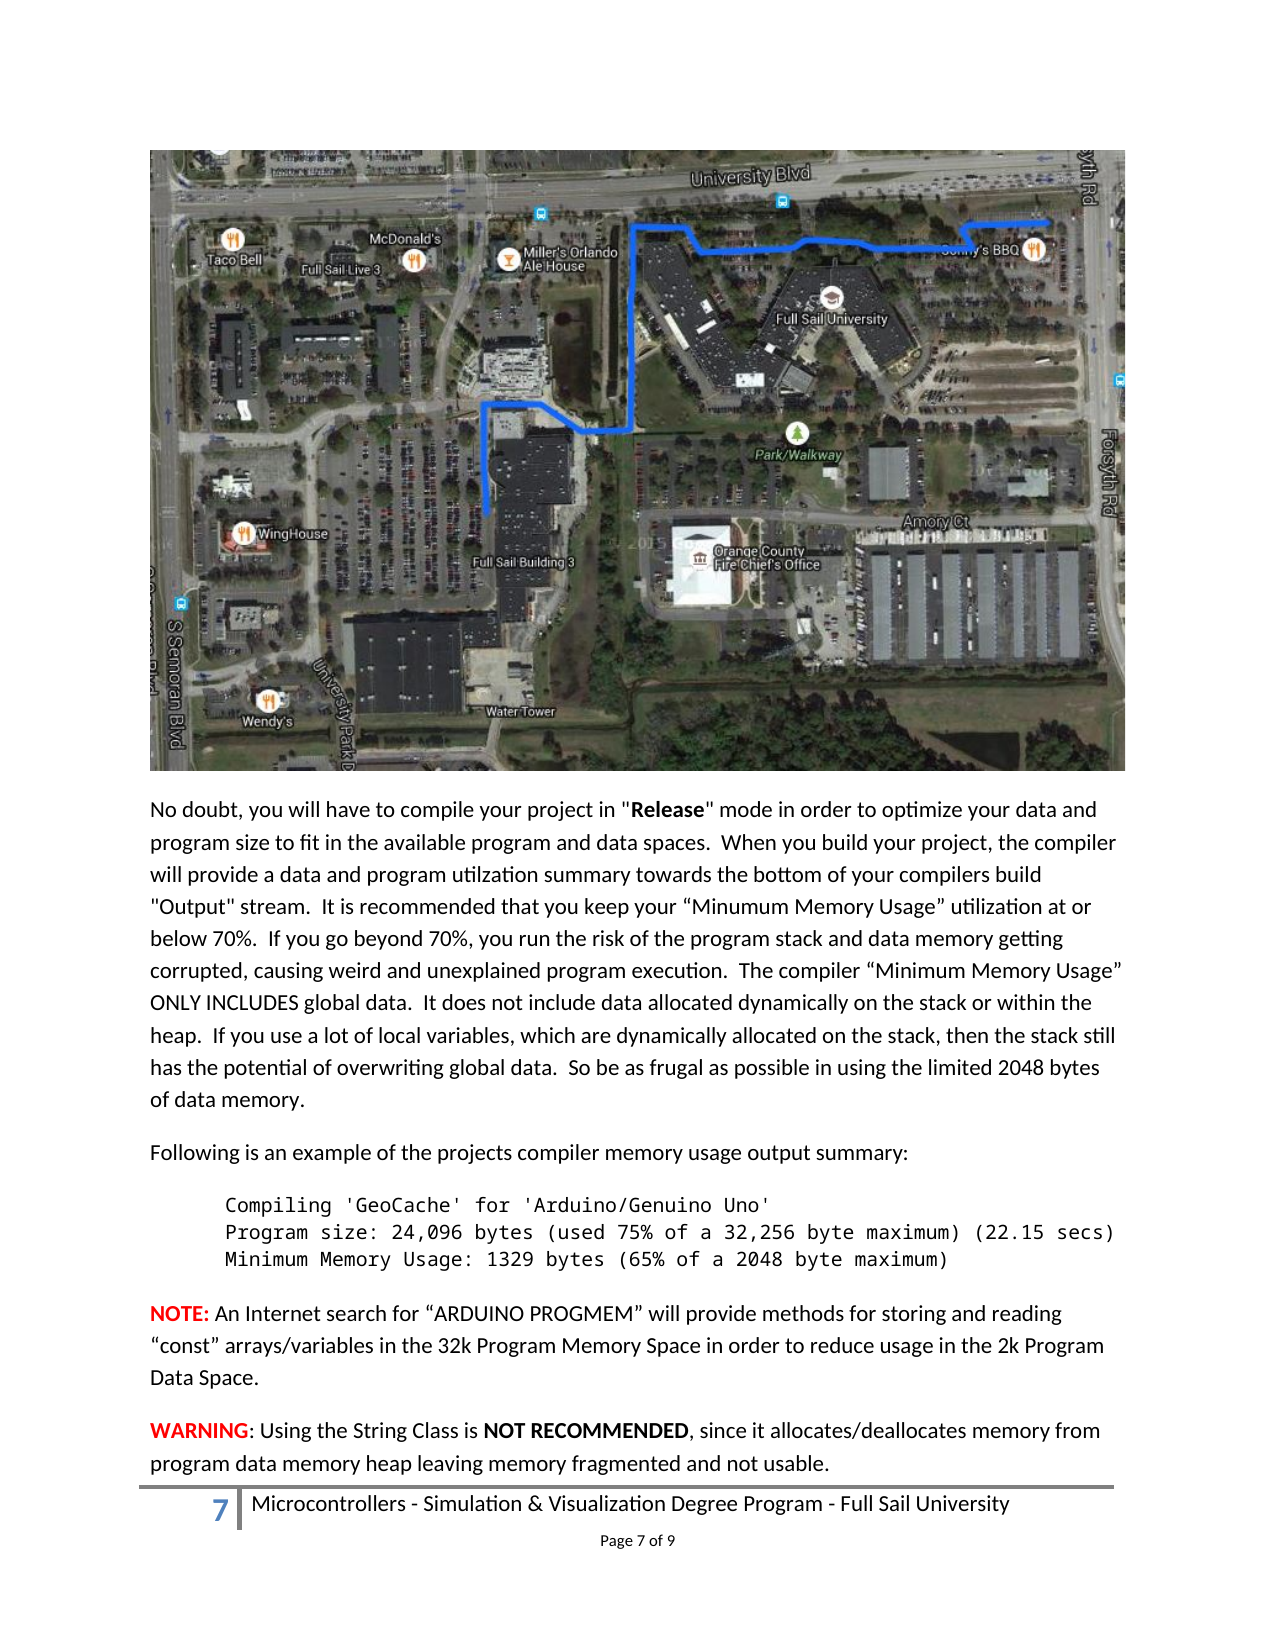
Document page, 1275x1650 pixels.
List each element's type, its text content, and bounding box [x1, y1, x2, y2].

text WARNING: Using the String Class is NOT RECOMMENDED, since it allocates/deallocates memory from program data memory heap leaving memory fragmented and not usable. [150, 1416, 1125, 1477]
text Minimum Memory Usage: 1329 bytes (65% of a 2048 byte maximum) [225, 1245, 1125, 1272]
text Compiling 'GeoCache' for 'Arduino/Genuino Uno' [225, 1191, 1125, 1218]
text NOTE: An Internet search for “ARDUINO PROGMEM” will provide methods for storing and reading “const” arrays/variables in the 32k Program Memory Space in order to reduce usage in the 2k Program Data Space. [150, 1299, 1125, 1391]
text No doubt, you will have to compile your project in "Release" mode in order to optimize your data and program size to fit in the available program and data spaces. When you build your project, the compiler will provide a data and program utilzation summary towards the bottom of your compilers build "Output" stream. It is recommended that you keep your “Minumum Memory Usage” utilization at or below 70%. If you go beyond 70%, you run the risk of the program stack and data memory getting corrupted, causing weird and unexplained program execution. The compiler “Minimum Memory Usage” ONLY INCLUDES global data. It does not include data allocated dynamically on the stack or within the heap. If you use a lot of local variables, which are dynamically allocated on the stack, then the stack still has the potential of overwriting global data. So be as frugal as possible in using the limited 2048 bytes of data memory. [150, 795, 1125, 1113]
picture [150, 150, 1125, 771]
text Following is an example of the projects compiler memory usage output summary: [150, 1138, 1125, 1166]
text Program size: 24,096 bytes (used 75% of a 32,256 byte maximum) (22.15 secs) [225, 1218, 1125, 1245]
